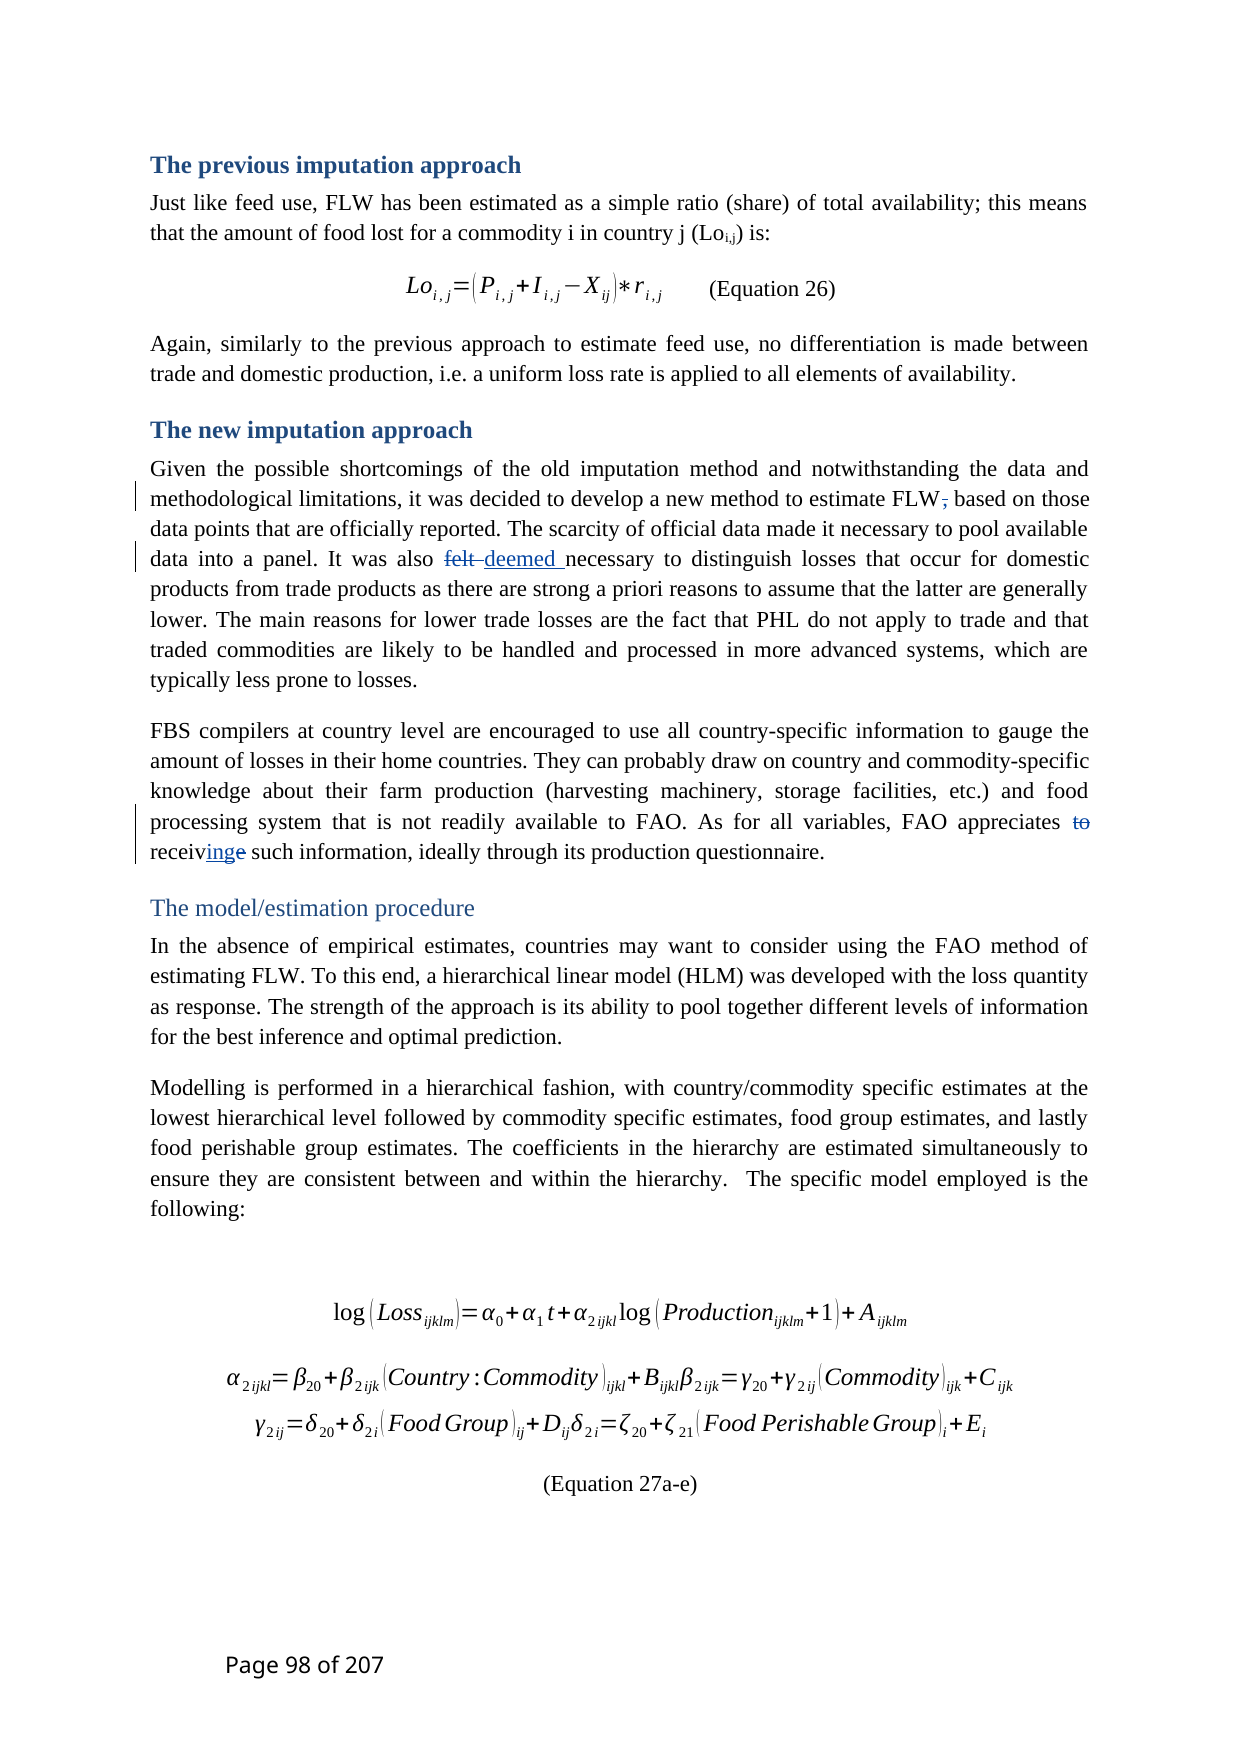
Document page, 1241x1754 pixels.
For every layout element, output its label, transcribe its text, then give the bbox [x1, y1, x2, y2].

text FBS compilers at country level are encouraged to use all country-specific information to gauge the amount of losses in their home countries. They can probably draw on country and commodity-specific knowledge about their farm production (harvesting machinery, storage facilities, etc.) and food processing system that is not readily available to FAO. As for all variables, FAO appreciates receiv such information, ideally through its production questionnaire. [150, 717, 1090, 864]
text In the absence of empirical estimates, countries may want to consider using the FAO method of estimating FLW. To this end, a hierarchical linear model (HLM) was developed with the loss quantity as response. The strength of the approach is its ability to pool together different levels of information for the best inference and optimal prediction. [150, 932, 1090, 1049]
subtitle The new imputation approach [150, 415, 1090, 444]
text Modelling is performed in a hierarchical fashion, with country/commodity specific estimates at the lowest hierarchical level followed by commodity specific estimates, food group estimates, and lastly food perishable group estimates. The coefficients in the hierarchy are estimated simultaneously to ensure they are consistent between and within the hierarchy. The specific model employed is the following: [150, 1074, 1090, 1221]
subtitle The previous imputation approach [150, 150, 1090, 179]
text Again, similarly to the previous approach to estimate feed use, no differentiation is made between trade and domestic production, i.e. a uniform loss rate is applied to all elements of availability. [150, 330, 1090, 386]
text Just like feed use, FLW has been estimated as a simple ratio (share) of total availability; this means that the amount of food lost for a commodity i in country j (Loi,j) is: [150, 189, 1090, 246]
text Given the possible shortcomings of the old imputation method and notwithstanding the data and methodological limitations, it was decided to develop a new method to estimate FLW based on those data points that are officially reported. The scarcity of official data made it necessary to pool available data into a panel. It was also necessary to distinguish losses that occur for domestic products from trade products as there are strong a priori reasons to assume that the latter are generally lower. The main reasons for lower trade losses are the fact that PHL do not apply to trade and that traded commodities are likely to be handled and processed in more advanced systems, which are typically less prone to losses. [150, 454, 1090, 692]
text (Equation ) [150, 271, 1090, 305]
subtitle The model/estimation procedure [150, 893, 1090, 922]
text (Equation a-e) [150, 1470, 1090, 1496]
